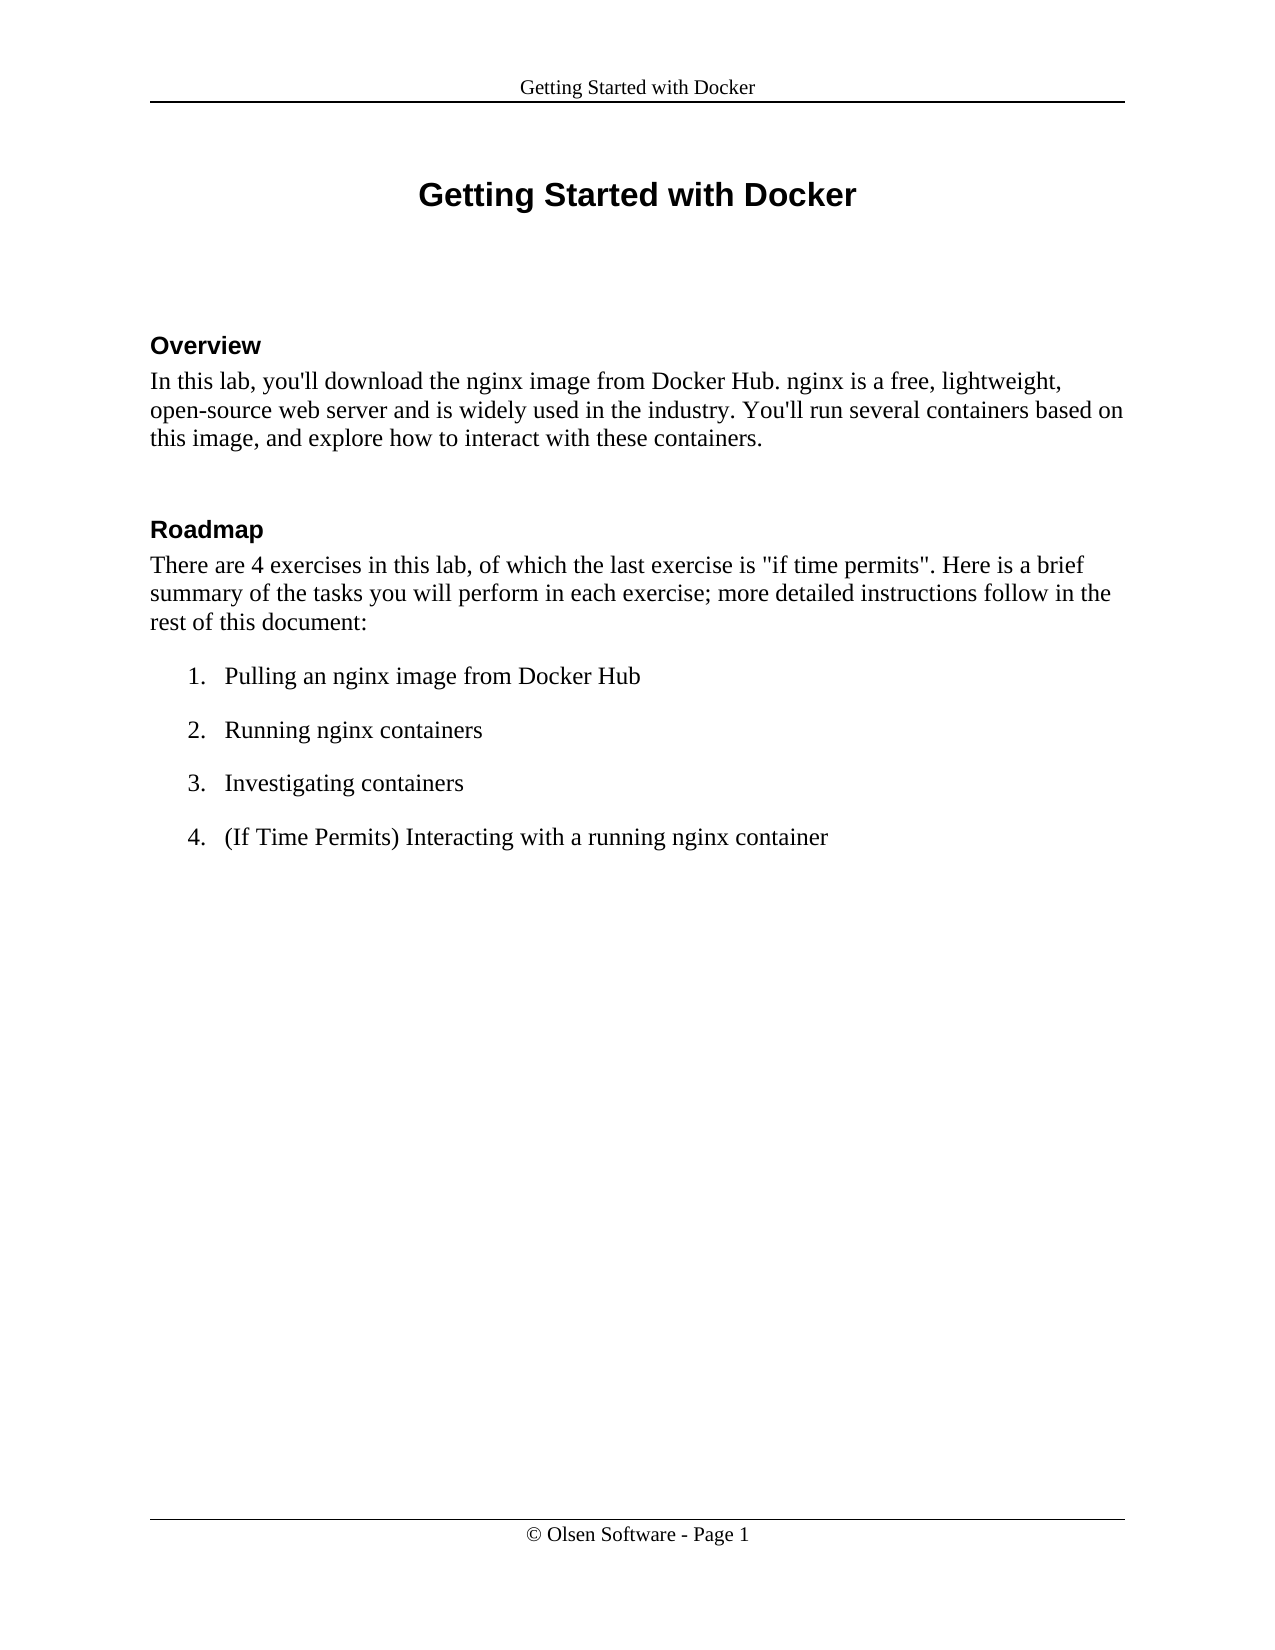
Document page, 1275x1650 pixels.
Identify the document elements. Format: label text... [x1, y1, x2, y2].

text There are 4 exercises in this lab, of which the last exercise is "if time permits". Here is a brief summary of the tasks you will perform in each exercise; more detailed instructions follow in the rest of this document: [150, 550, 1125, 636]
text In this lab, you'll download the nginx image from Docker Hub. nginx is a free, lightweight, open-source web server and is widely used in the industry. You'll run several containers based on this image, and explore how to interact with these containers. [150, 366, 1125, 452]
subtitle Overview [150, 331, 1125, 360]
list Running nginx containers [187, 715, 1125, 743]
list Investigating containers [187, 768, 1125, 797]
subtitle Getting Started with Docker [150, 175, 1125, 213]
subtitle Roadmap [150, 515, 1125, 543]
list Pulling an nginx image from Docker Hub [187, 661, 1125, 690]
list (If Time Permits) Interacting with a running nginx container [187, 822, 1125, 851]
